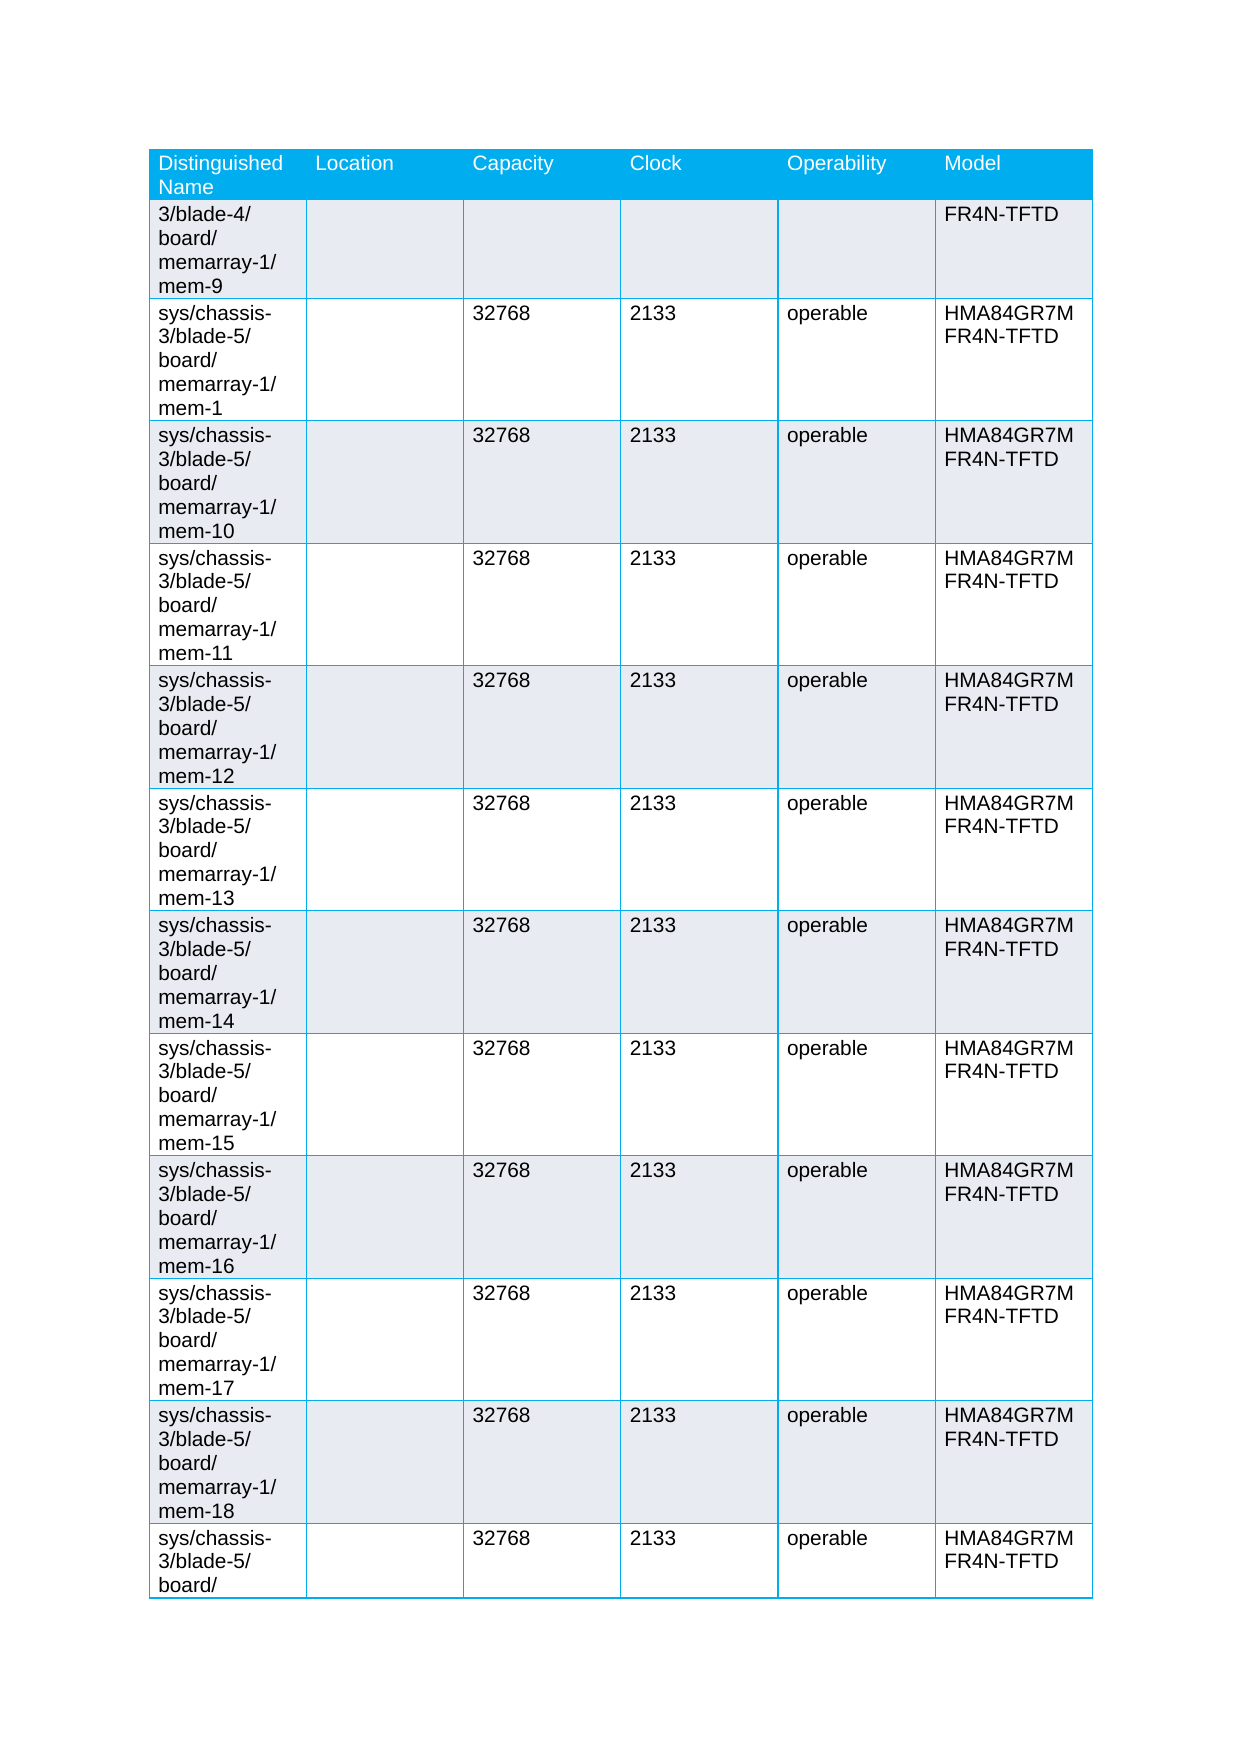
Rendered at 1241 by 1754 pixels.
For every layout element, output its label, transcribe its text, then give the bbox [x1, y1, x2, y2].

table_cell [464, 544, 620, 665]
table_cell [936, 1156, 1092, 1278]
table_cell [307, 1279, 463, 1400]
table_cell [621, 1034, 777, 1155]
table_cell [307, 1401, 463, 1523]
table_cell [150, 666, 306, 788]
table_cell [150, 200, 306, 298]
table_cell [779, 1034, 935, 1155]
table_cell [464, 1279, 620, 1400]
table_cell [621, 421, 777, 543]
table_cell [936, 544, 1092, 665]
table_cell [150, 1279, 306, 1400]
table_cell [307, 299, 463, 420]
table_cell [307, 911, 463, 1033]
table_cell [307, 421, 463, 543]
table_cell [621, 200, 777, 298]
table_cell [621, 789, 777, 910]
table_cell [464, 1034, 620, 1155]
table_header Capacity [464, 150, 620, 199]
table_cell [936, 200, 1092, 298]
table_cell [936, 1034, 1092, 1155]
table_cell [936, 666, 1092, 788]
table_header Distinguished Name [150, 150, 306, 199]
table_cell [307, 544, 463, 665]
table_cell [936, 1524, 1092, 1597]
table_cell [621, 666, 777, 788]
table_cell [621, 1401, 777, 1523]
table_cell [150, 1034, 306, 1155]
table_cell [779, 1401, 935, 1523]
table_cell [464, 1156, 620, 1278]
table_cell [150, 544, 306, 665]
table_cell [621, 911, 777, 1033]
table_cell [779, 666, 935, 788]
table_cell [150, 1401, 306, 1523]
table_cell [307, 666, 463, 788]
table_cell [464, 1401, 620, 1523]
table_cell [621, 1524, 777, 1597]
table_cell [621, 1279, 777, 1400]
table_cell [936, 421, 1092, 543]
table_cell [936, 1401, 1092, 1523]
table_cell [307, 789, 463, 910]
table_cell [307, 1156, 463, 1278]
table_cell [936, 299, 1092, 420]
table_header Clock [621, 150, 777, 199]
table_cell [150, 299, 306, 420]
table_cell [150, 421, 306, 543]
table_header Location [307, 150, 463, 199]
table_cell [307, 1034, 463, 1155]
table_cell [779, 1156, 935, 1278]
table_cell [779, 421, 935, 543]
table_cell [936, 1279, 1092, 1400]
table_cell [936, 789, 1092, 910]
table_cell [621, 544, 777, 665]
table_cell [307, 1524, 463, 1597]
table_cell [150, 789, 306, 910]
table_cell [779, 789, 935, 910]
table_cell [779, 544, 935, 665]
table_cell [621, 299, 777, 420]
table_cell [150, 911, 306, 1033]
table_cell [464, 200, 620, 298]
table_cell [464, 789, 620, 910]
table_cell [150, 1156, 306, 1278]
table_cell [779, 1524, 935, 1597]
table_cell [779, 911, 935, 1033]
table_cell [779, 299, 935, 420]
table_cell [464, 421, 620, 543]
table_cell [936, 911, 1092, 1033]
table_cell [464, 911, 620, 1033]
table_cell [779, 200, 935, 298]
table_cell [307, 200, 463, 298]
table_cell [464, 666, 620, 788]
table_header Operability [779, 150, 935, 199]
table_header Model [936, 150, 1092, 199]
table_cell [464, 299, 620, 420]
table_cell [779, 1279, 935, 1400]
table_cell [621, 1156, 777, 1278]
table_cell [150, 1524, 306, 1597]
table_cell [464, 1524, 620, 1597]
